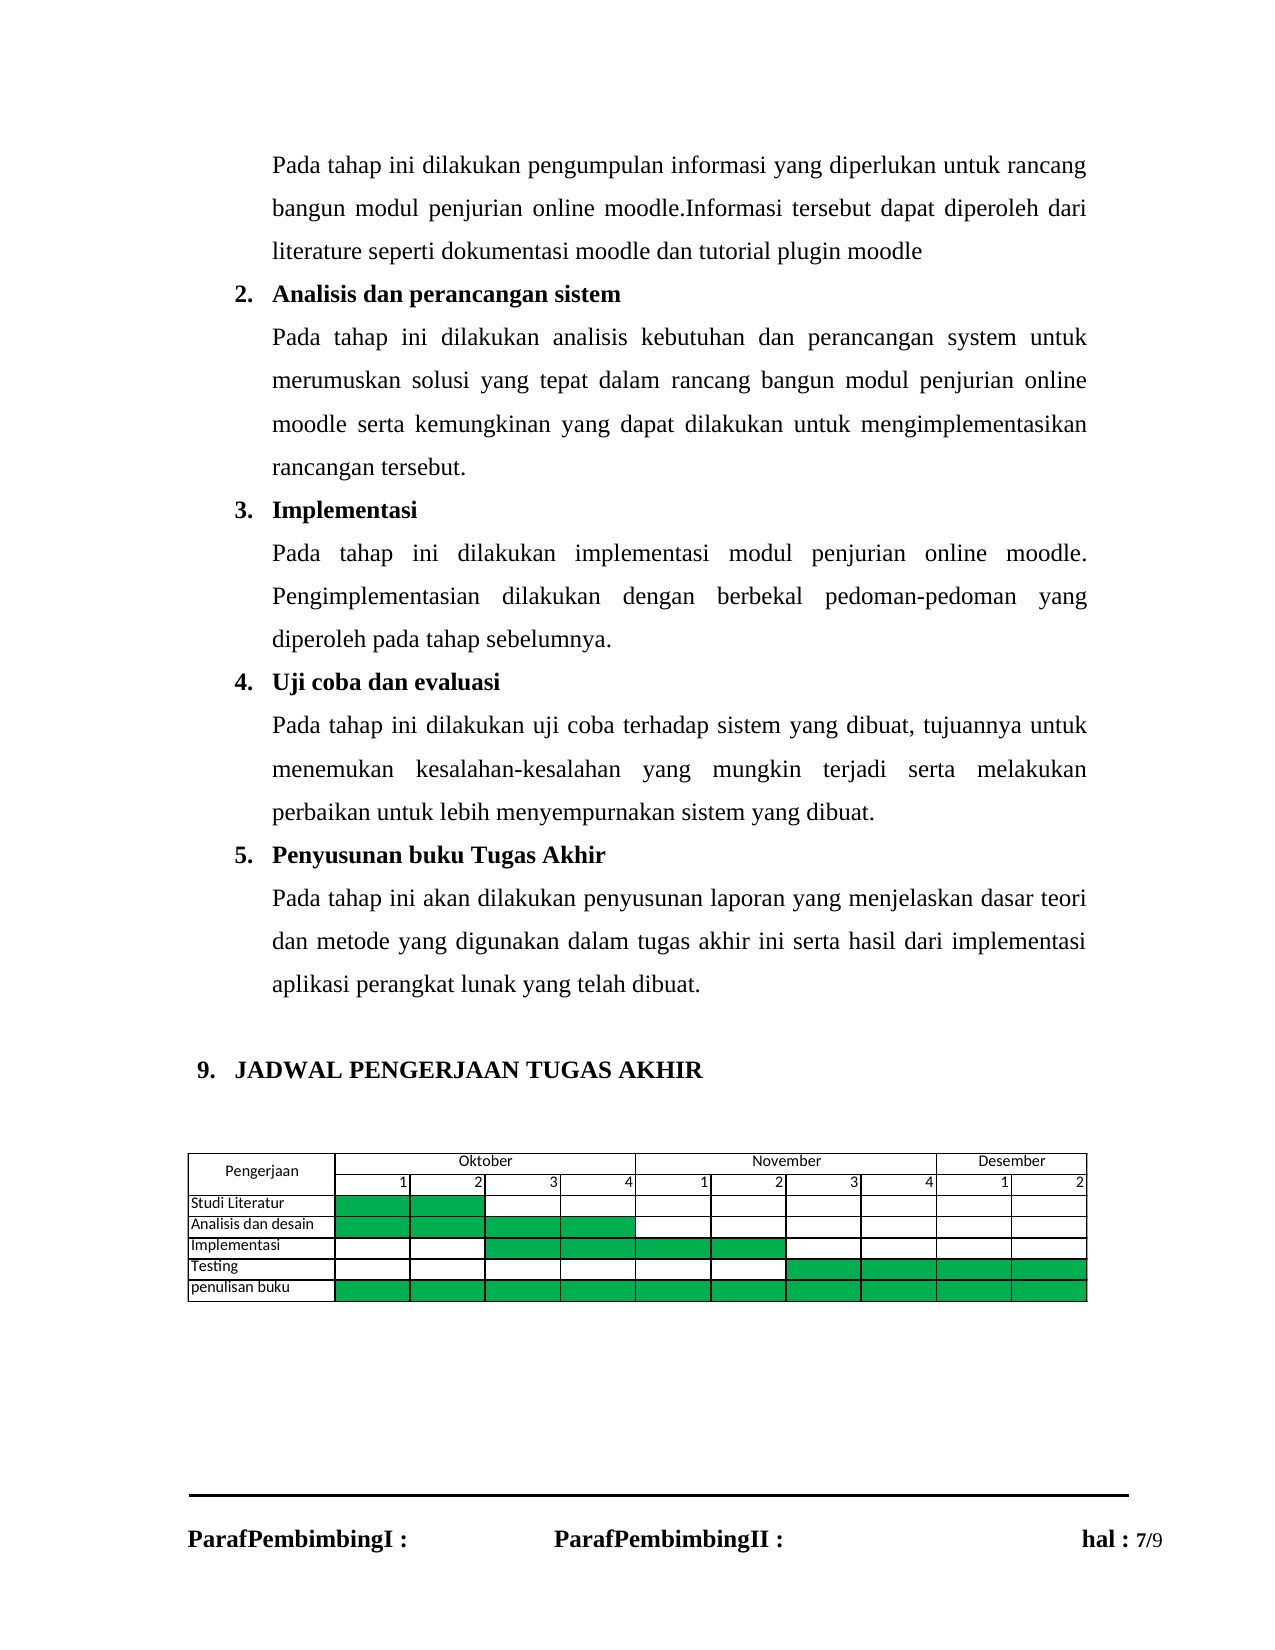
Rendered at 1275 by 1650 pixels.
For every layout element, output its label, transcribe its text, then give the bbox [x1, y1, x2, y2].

text Pada tahap ini dilakukan implementasi modul penjurian online moodle. Pengimplementasian dilakukan dengan berbekal pedoman-pedoman yang diperoleh pada tahap sebelumnya. [272, 538, 1087, 653]
list Uji coba dan evaluasi [234, 667, 1087, 696]
text Pada tahap ini dilakukan uji coba terhadap sistem yang dibuat, tujuannya untuk menemukan kesalahan-kesalahan yang mungkin terjadi serta melakukan perbaikan untuk lebih menyempurnakan sistem yang dibuat. [272, 711, 1087, 826]
text Pada tahap ini dilakukan analisis kebutuhan dan perancangan system untuk merumuskan solusi yang tepat dalam rancang bangun modul penjurian online moodle serta kemungkinan yang dapat dilakukan untuk mengimplementasikan rancangan tersebut. [272, 322, 1087, 481]
list Implementasi [234, 495, 1087, 524]
list Analisis dan perancangan sistem [234, 279, 1087, 308]
list Penyusunan buku Tugas Akhir [234, 840, 1087, 869]
text Pada tahap ini akan dilakukan penyusunan laporan yang menjelaskan dasar teori dan metode yang digunakan dalam tugas akhir ini serta hasil dari implementasi aplikasi perangkat lunak yang telah dibuat. [272, 883, 1087, 998]
text Pada tahap ini dilakukan pengumpulan informasi yang diperlukan untuk rancang bangun modul penjurian online moodle.Informasi tersebut dapat diperoleh dari literature seperti dokumentasi moodle dan tutorial plugin moodle [272, 150, 1087, 265]
list JADWAL PENGERJAAN TUGAS AKHIR [197, 1056, 1087, 1084]
